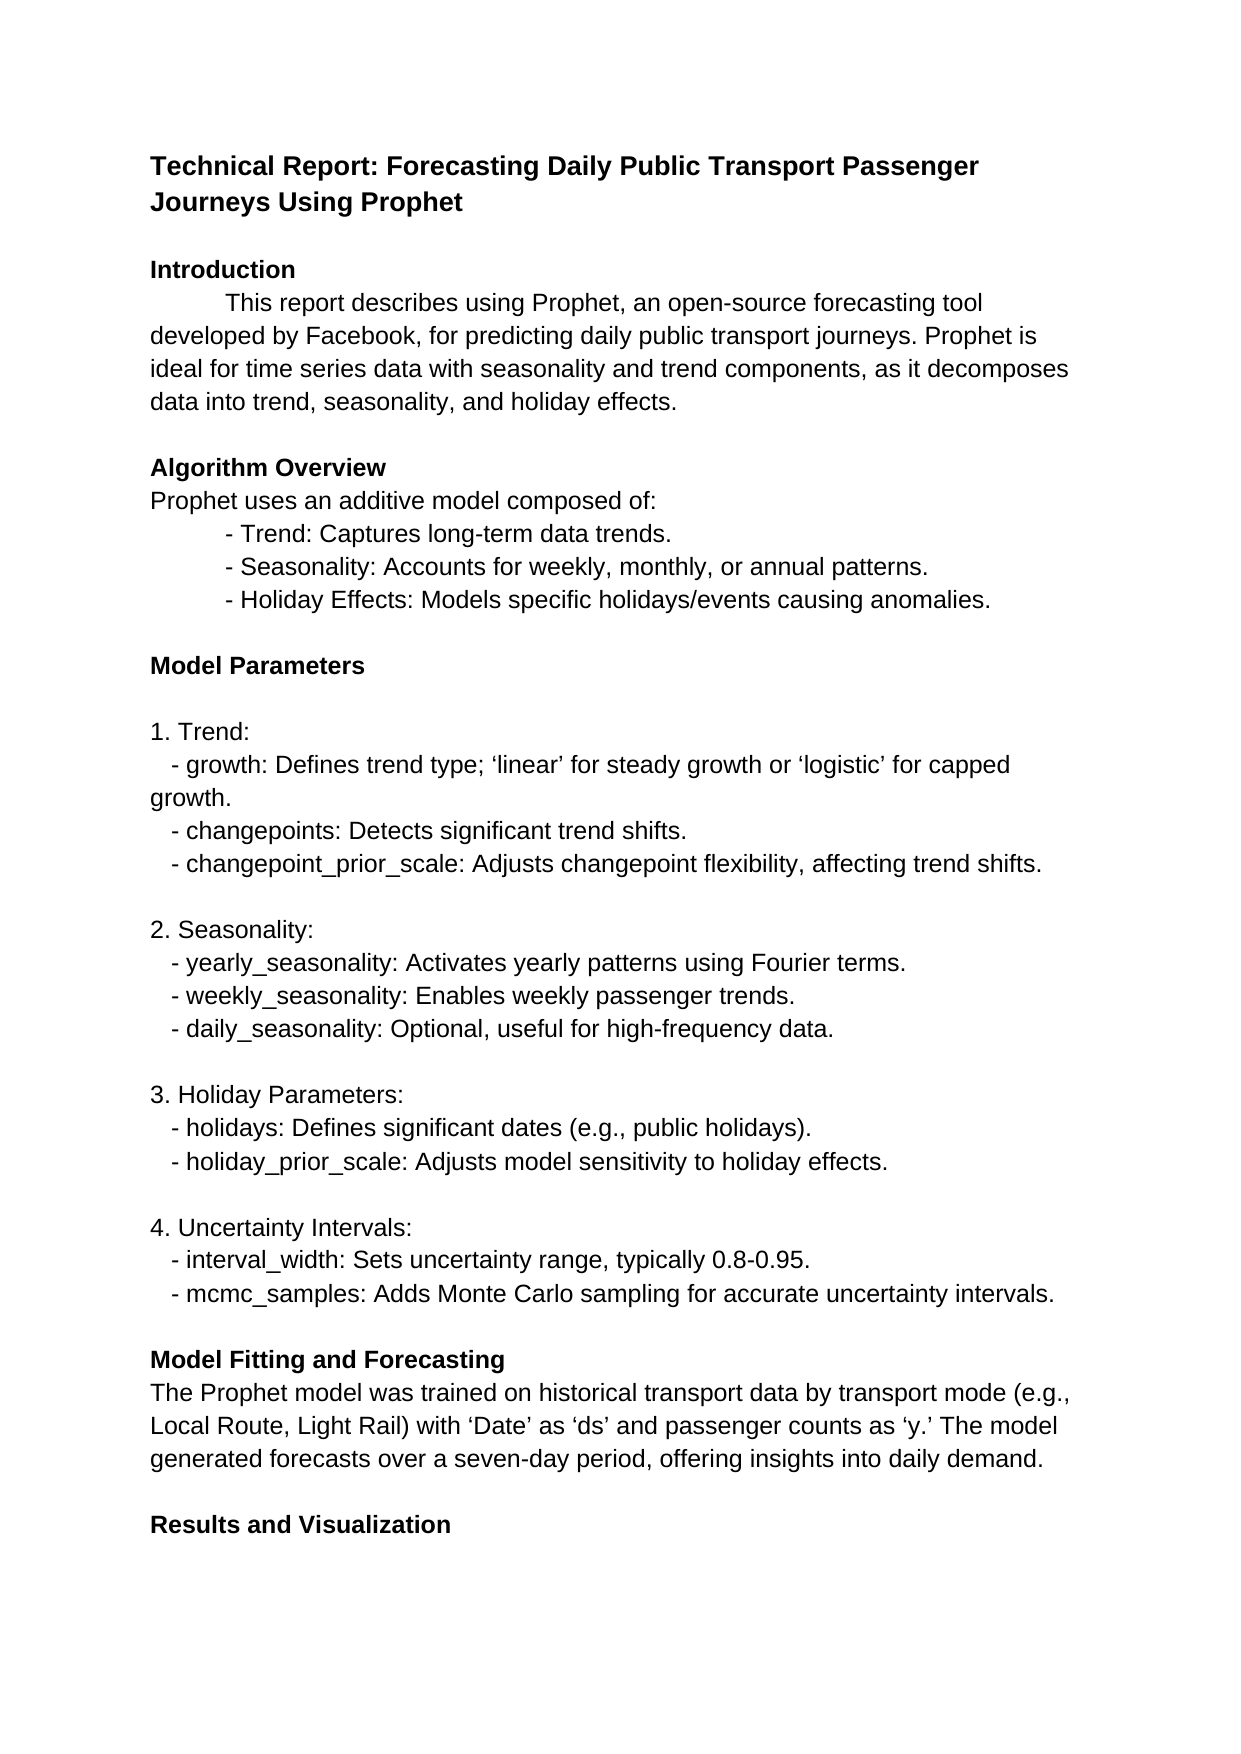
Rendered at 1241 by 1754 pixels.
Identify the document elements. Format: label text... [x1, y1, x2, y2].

text The Prophet model was trained on historical transport data by transport mode (e.g., Local Route, Light Rail) with ‘Date’ as ‘ds’ and passenger counts as ‘y.’ The model generated forecasts over a seven-day period, offering insights into daily demand. [150, 1378, 1090, 1472]
text - changepoints: Detects significant trend shifts. [150, 816, 1090, 845]
text - weekly_seasonality: Enables weekly passenger trends. [150, 981, 1090, 1010]
text 4. Uncertainty Intervals: [150, 1212, 1090, 1241]
text - interval_width: Sets uncertainty range, typically 0.8-0.95. [150, 1246, 1090, 1274]
text Introduction [150, 255, 1090, 284]
text - Trend: Captures long-term data trends. [150, 519, 1090, 548]
text Prophet uses an additive model composed of: [150, 486, 1090, 515]
text - Holiday Effects: Models specific holidays/events causing anomalies. [150, 585, 1090, 614]
text Algorithm Overview [150, 453, 1090, 482]
text Results and Visualization [150, 1510, 1090, 1538]
text 1. Trend: [150, 717, 1090, 746]
text This report describes using Prophet, an open-source forecasting tool developed by Facebook, for predicting daily public transport journeys. Prophet is ideal for time series data with seasonality and trend components, as it decomposes data into trend, seasonality, and holiday effects. [150, 288, 1090, 416]
text - holidays: Defines significant dates (e.g., public holidays). [150, 1113, 1090, 1142]
text - mcmc_samples: Adds Monte Carlo sampling for accurate uncertainty intervals. [150, 1278, 1090, 1307]
text - daily_seasonality: Optional, useful for high-frequency data. [150, 1014, 1090, 1043]
text - changepoint_prior_scale: Adjusts changepoint flexibility, affecting trend shifts. [150, 849, 1090, 878]
text Model Parameters [150, 651, 1090, 680]
text - growth: Defines trend type; ‘linear’ for steady growth or ‘logistic’ for capped growth. [150, 750, 1090, 812]
text - yearly_seasonality: Activates yearly patterns using Fourier terms. [150, 948, 1090, 977]
text 3. Holiday Parameters: [150, 1080, 1090, 1109]
text Technical Report: Forecasting Daily Public Transport Passenger Journeys Using Prophet [150, 150, 1090, 217]
text - Seasonality: Accounts for weekly, monthly, or annual patterns. [150, 552, 1090, 581]
text - holiday_prior_scale: Adjusts model sensitivity to holiday effects. [150, 1146, 1090, 1175]
text 2. Seasonality: [150, 915, 1090, 944]
text Model Fitting and Forecasting [150, 1344, 1090, 1373]
